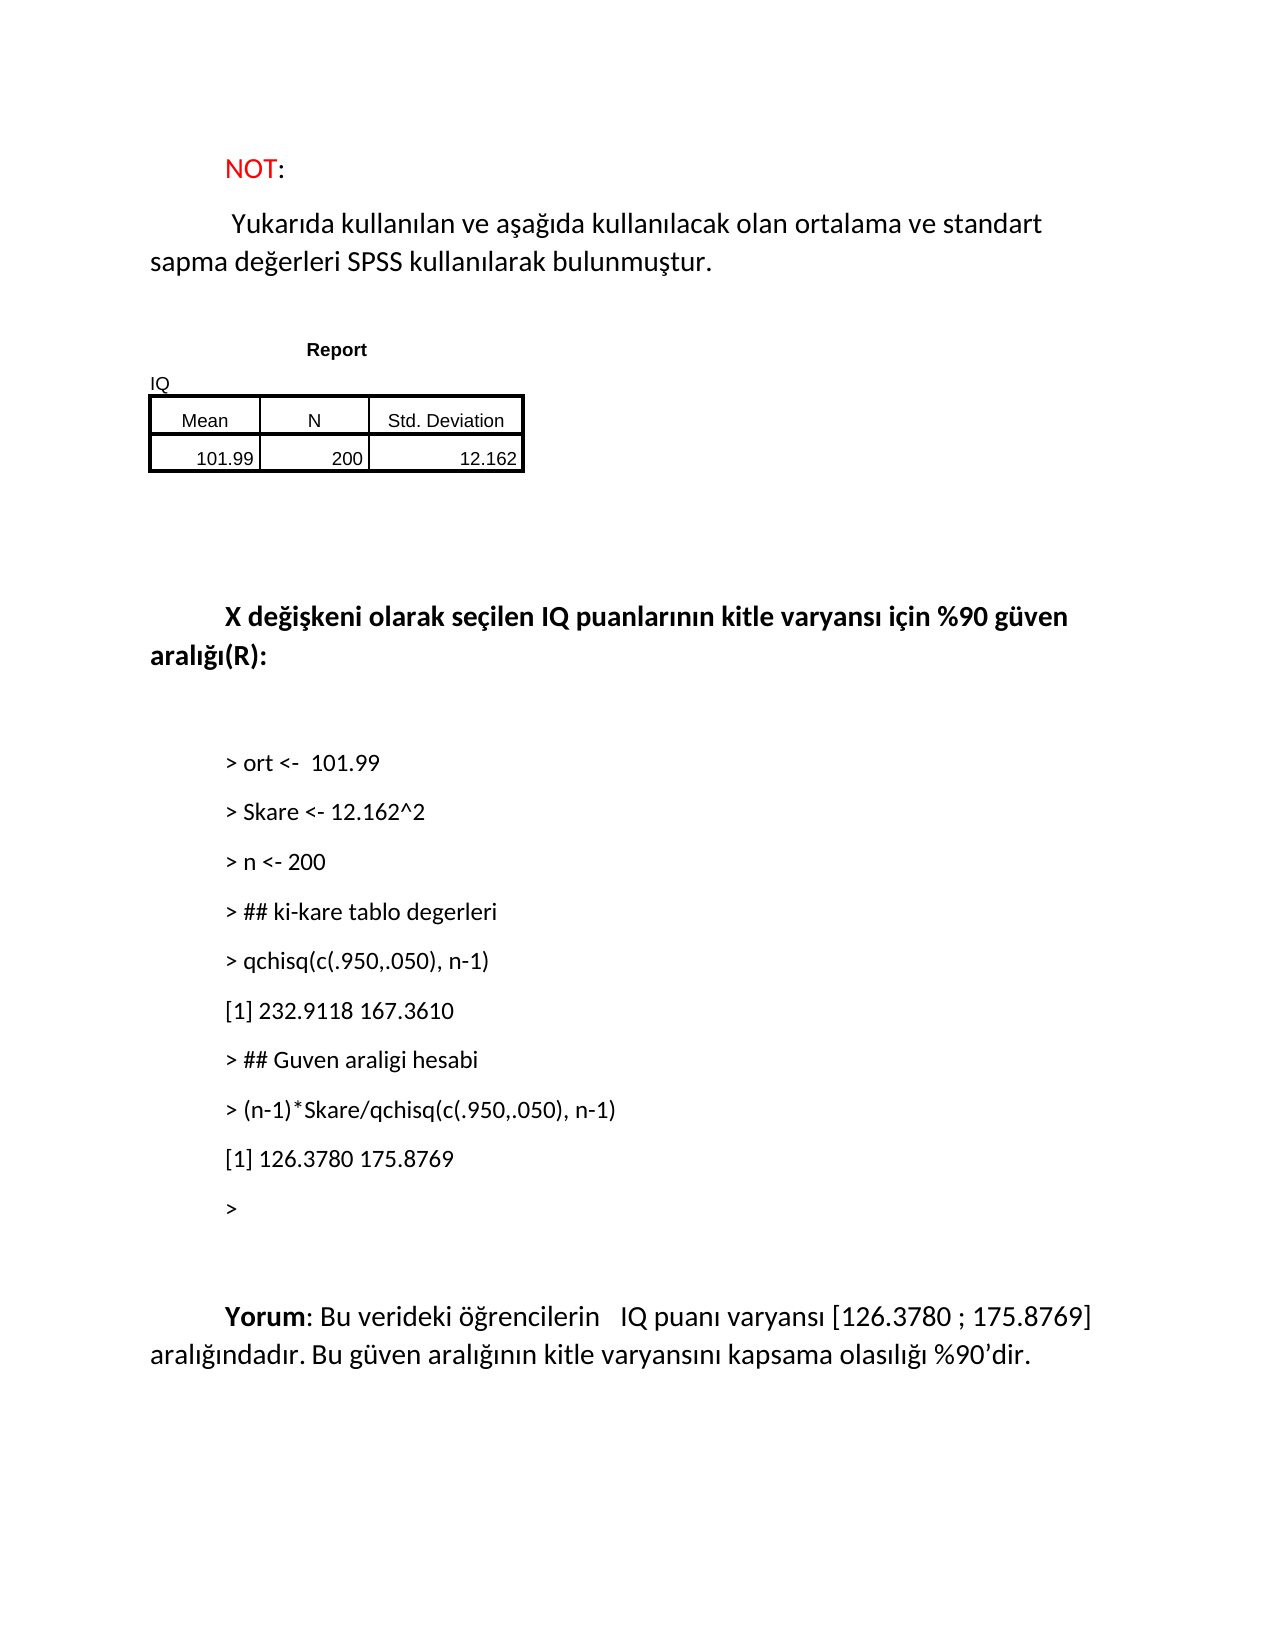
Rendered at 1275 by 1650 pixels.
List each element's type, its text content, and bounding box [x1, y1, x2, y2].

table_cell Std. Deviation [370, 398, 521, 432]
text > ## ki-kare tablo degerleri [150, 896, 1125, 926]
text > ort <- 101.99 [150, 747, 1125, 777]
table_header Report [150, 328, 523, 361]
text NOT: [150, 150, 1125, 186]
text > qchisq(c(.950,.050), n-1) [150, 945, 1125, 976]
table_cell IQ [150, 361, 523, 394]
table_cell 200 [261, 436, 368, 469]
text > (n-1)*Skare/qchisq(c(.950,.050), n-1) [150, 1094, 1125, 1124]
table_cell Mean [152, 398, 259, 432]
text Yorum: Bu verideki öğrencilerin IQ puanı varyansı [126.3780 ; 175.8769] aralığındadır. Bu güven aralığının kitle varyansını kapsama olasılığı %90’dir. [150, 1298, 1125, 1372]
text [1] 126.3780 175.8769 [150, 1143, 1125, 1174]
table_cell N [261, 398, 368, 432]
text Yukarıda kullanılan ve aşağıda kullanılacak olan ortalama ve standart sapma değerleri SPSS kullanılarak bulunmuştur. [150, 205, 1125, 279]
text > Skare <- 12.162^2 [150, 796, 1125, 827]
text [1] 232.9118 167.3610 [150, 995, 1125, 1025]
table_cell 12.162 [370, 436, 521, 469]
text > ## Guven araligi hesabi [150, 1044, 1125, 1075]
text > n <- 200 [150, 846, 1125, 877]
text > [150, 1193, 1125, 1224]
table_cell 101.99 [152, 436, 259, 469]
text X değişkeni olarak seçilen IQ puanlarının kitle varyansı için %90 güven aralığı(R): [150, 598, 1125, 672]
